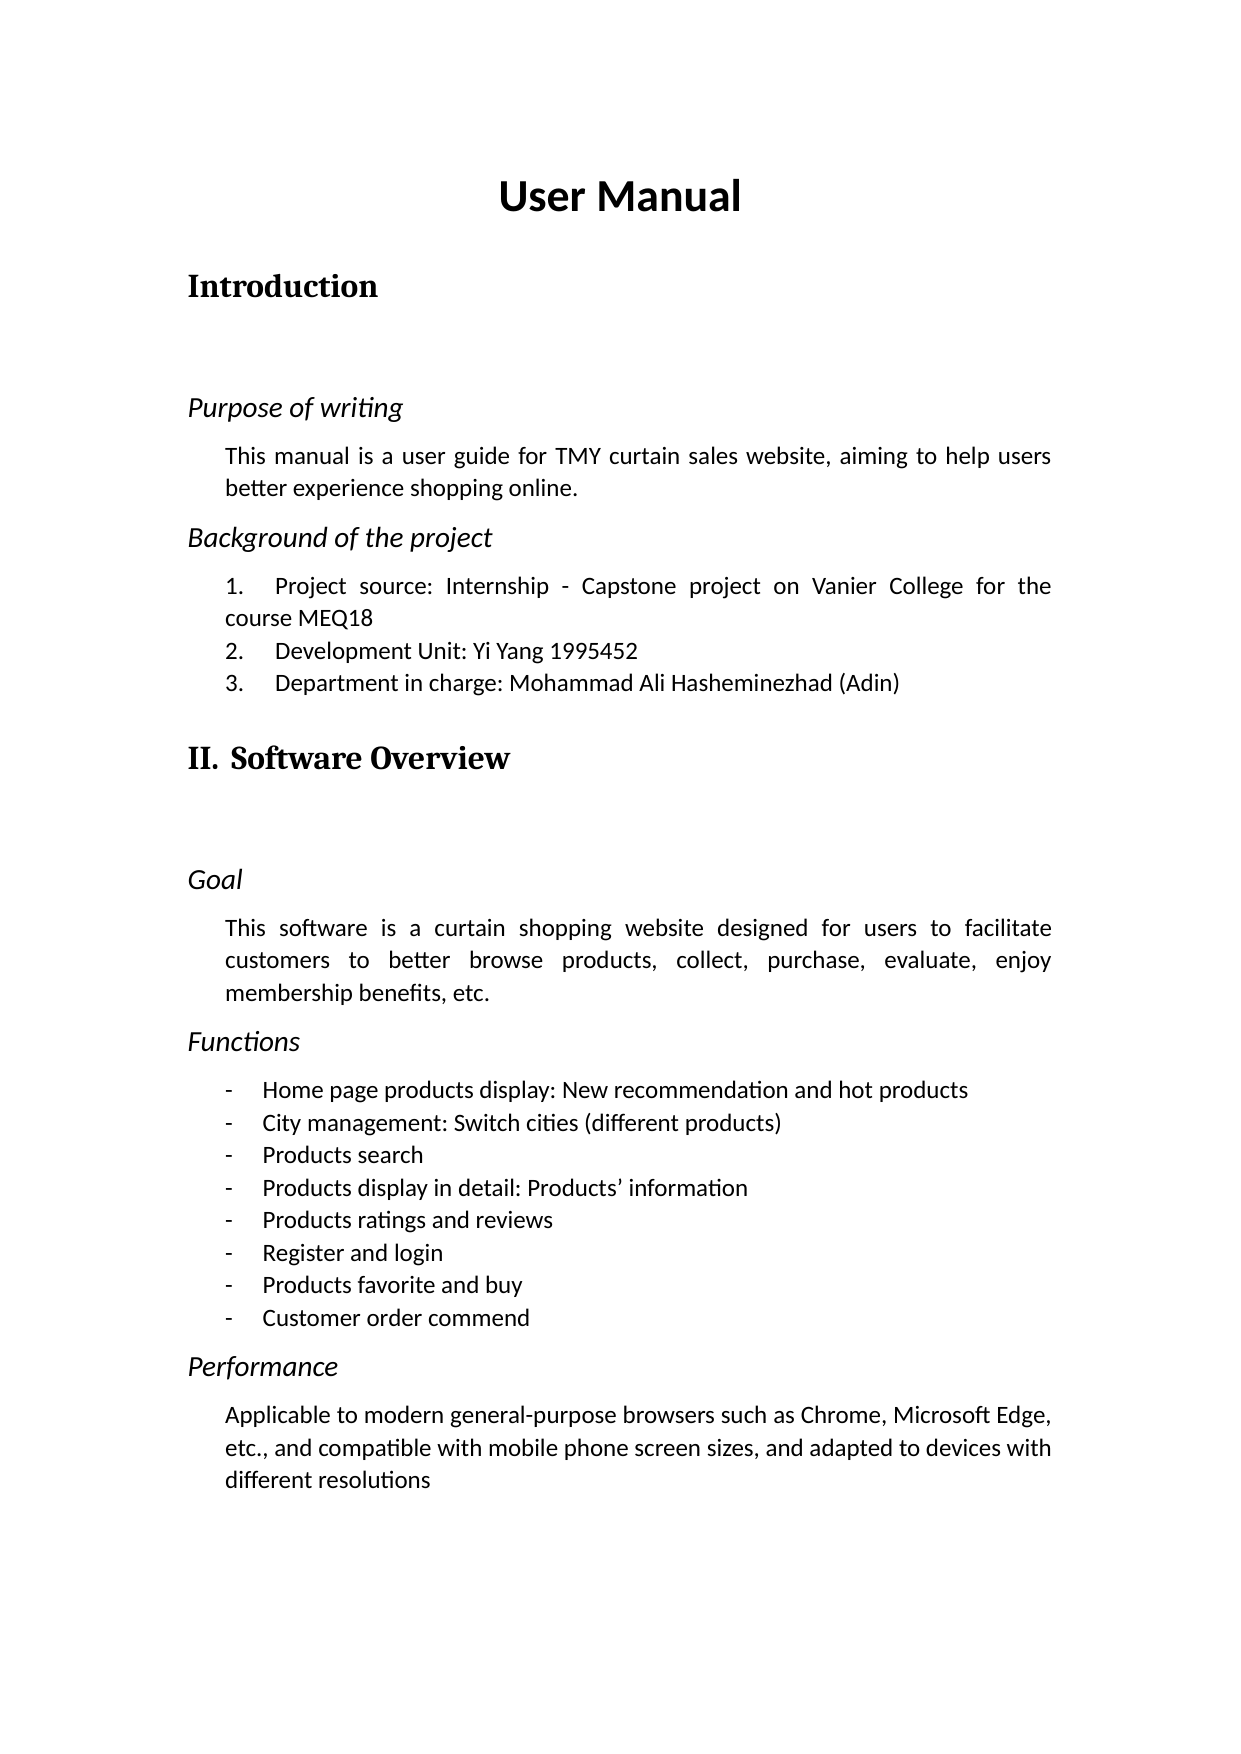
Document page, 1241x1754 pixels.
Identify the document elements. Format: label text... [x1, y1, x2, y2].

text Goal [187, 846, 1053, 911]
list Products favorite and buy [225, 1269, 1053, 1301]
list This software is a curtain shopping website designed for users to facilitate customers to better browse products, collect, purchase, evaluate, enjoy membership benefits, etc. [225, 911, 1053, 1009]
subtitle II. Software Overview [187, 726, 1053, 791]
list Home page products display: New recommendation and hot products [225, 1074, 1053, 1106]
list 2. Development Unit: Yi Yang 1995452 [225, 634, 1053, 667]
list This manual is a user guide for TMY curtain sales website, aiming to help users better experience shopping online. [225, 439, 1053, 504]
text Functions [187, 1009, 1053, 1074]
list 1. Project source: Internship - Capstone project on Vanier College for the course MEQ18 [225, 569, 1053, 634]
text Background of the project [187, 504, 1053, 569]
list Products display in detail: Products’ information [225, 1171, 1053, 1204]
list Applicable to modern general-purpose browsers such as Chrome, Microsoft Edge, etc., and compatible with mobile phone screen sizes, and adapted to devices with different resolutions [225, 1399, 1053, 1496]
text Purpose of writing [187, 374, 1053, 439]
list Customer order commend [225, 1301, 1053, 1334]
text User Manual [187, 162, 1053, 227]
subtitle Introduction [187, 254, 1053, 319]
text Performance [187, 1334, 1053, 1399]
list Register and login [225, 1236, 1053, 1269]
list Products search [225, 1139, 1053, 1171]
list Products ratings and reviews [225, 1204, 1053, 1236]
list City management: Switch cities (different products) [225, 1106, 1053, 1139]
list 3. Department in charge: Mohammad Ali Hasheminezhad (Adin) [225, 667, 1053, 699]
